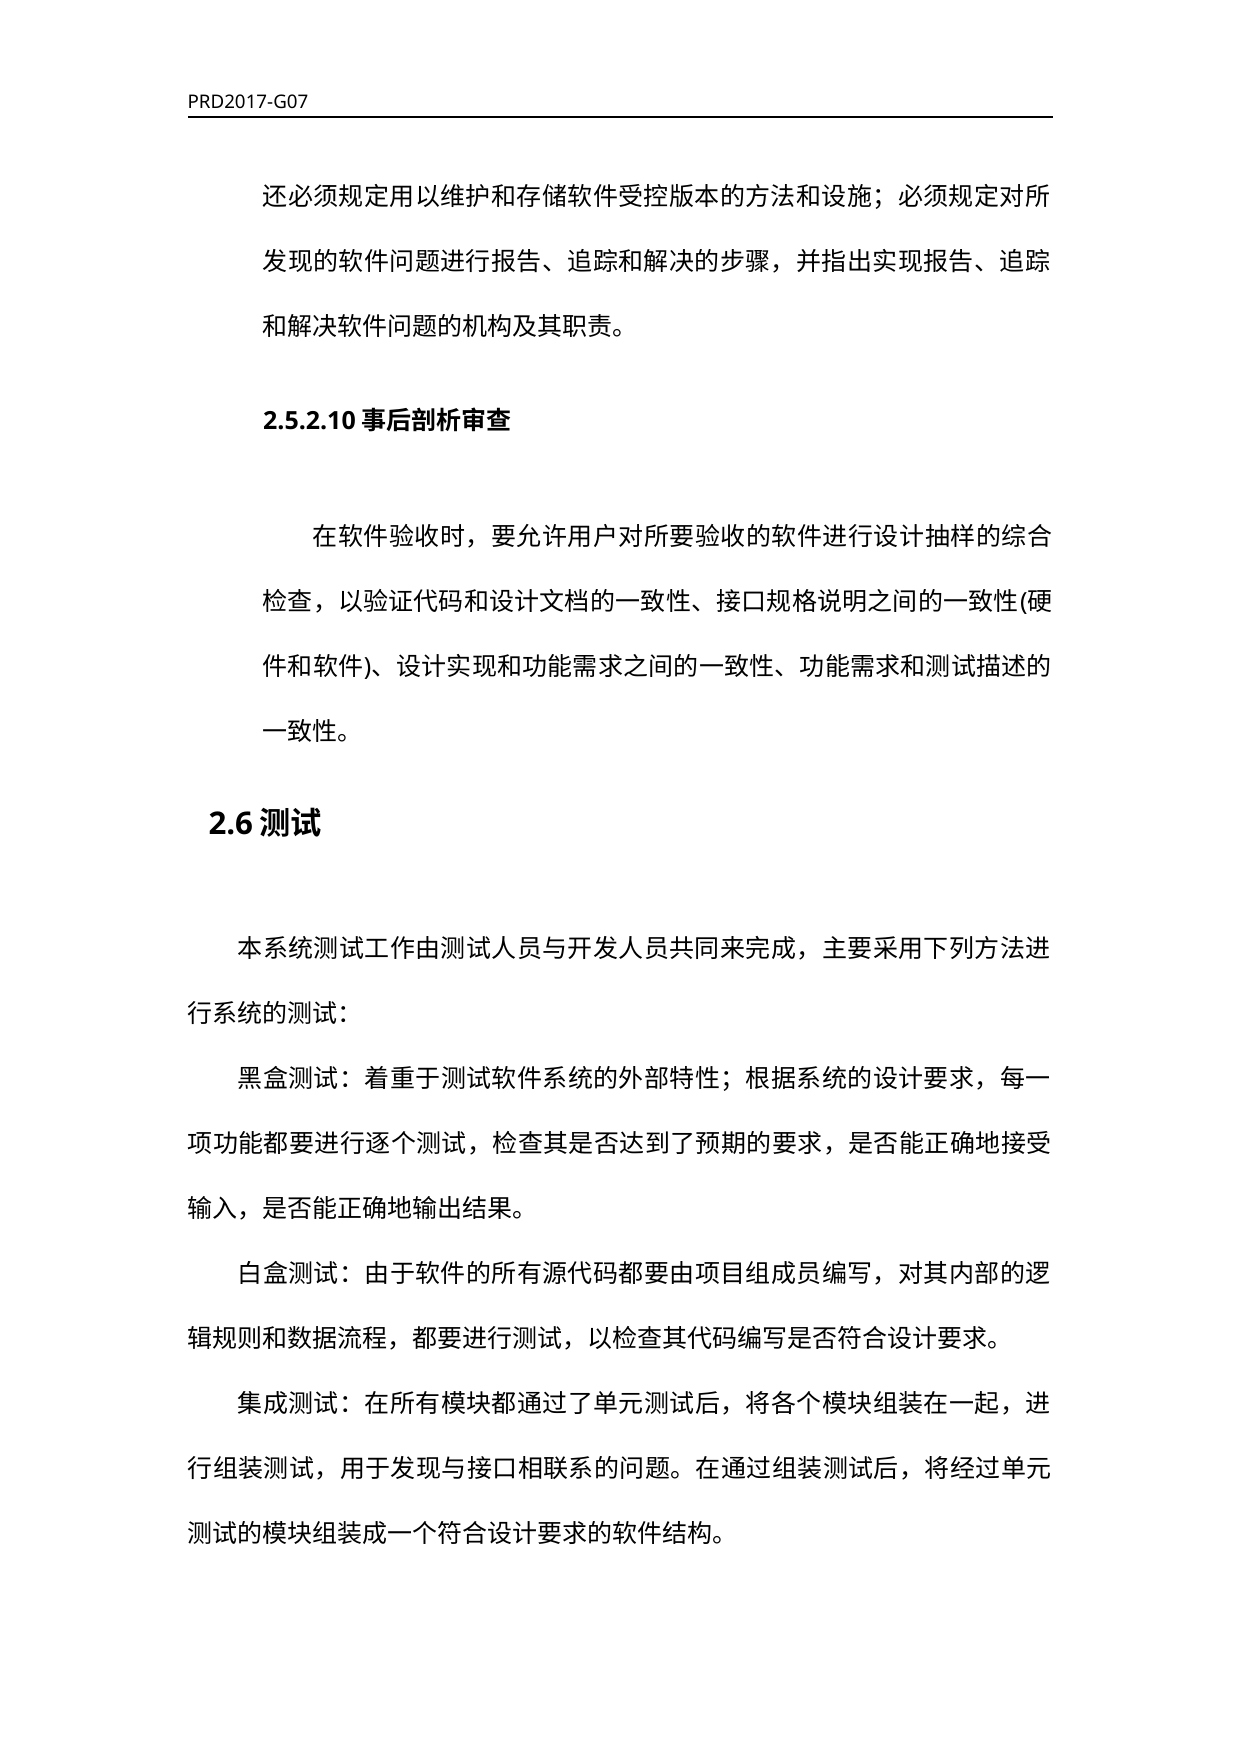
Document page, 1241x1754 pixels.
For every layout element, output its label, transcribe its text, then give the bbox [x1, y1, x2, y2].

subtitle 2.6测试 [187, 789, 1053, 854]
text 在软件验收时，要允许用户对所要验收的软件进行设计抽样的综合检查，以验证代码和设计文档的一致性、接口规格说明之间的一致性(硬件和软件)、设计实现和功能需求之间的一致性、功能需求和测试描述的一致性。 [262, 502, 1053, 762]
text 白盒测试：由于软件的所有源代码都要由项目组成员编写，对其内部的逻辑规则和数据流程，都要进行测试，以检查其代码编写是否符合设计要求。 [187, 1239, 1053, 1369]
text 黑盒测试：着重于测试软件系统的外部特性；根据系统的设计要求，每一项功能都要进行逐个测试，检查其是否达到了预期的要求，是否能正确地接受输入，是否能正确地输出结果。 [187, 1044, 1053, 1239]
text 集成测试：在所有模块都通过了单元测试后，将各个模块组装在一起，进行组装测试，用于发现与接口相联系的问题。在通过组装测试后，将经过单元测试的模块组装成一个符合设计要求的软件结构。 [187, 1369, 1053, 1564]
subtitle 2.5.2.10事后剖析审查 [187, 386, 1053, 451]
text 本系统测试工作由测试人员与开发人员共同来完成，主要采用下列方法进行系统的测试： [187, 914, 1053, 1044]
